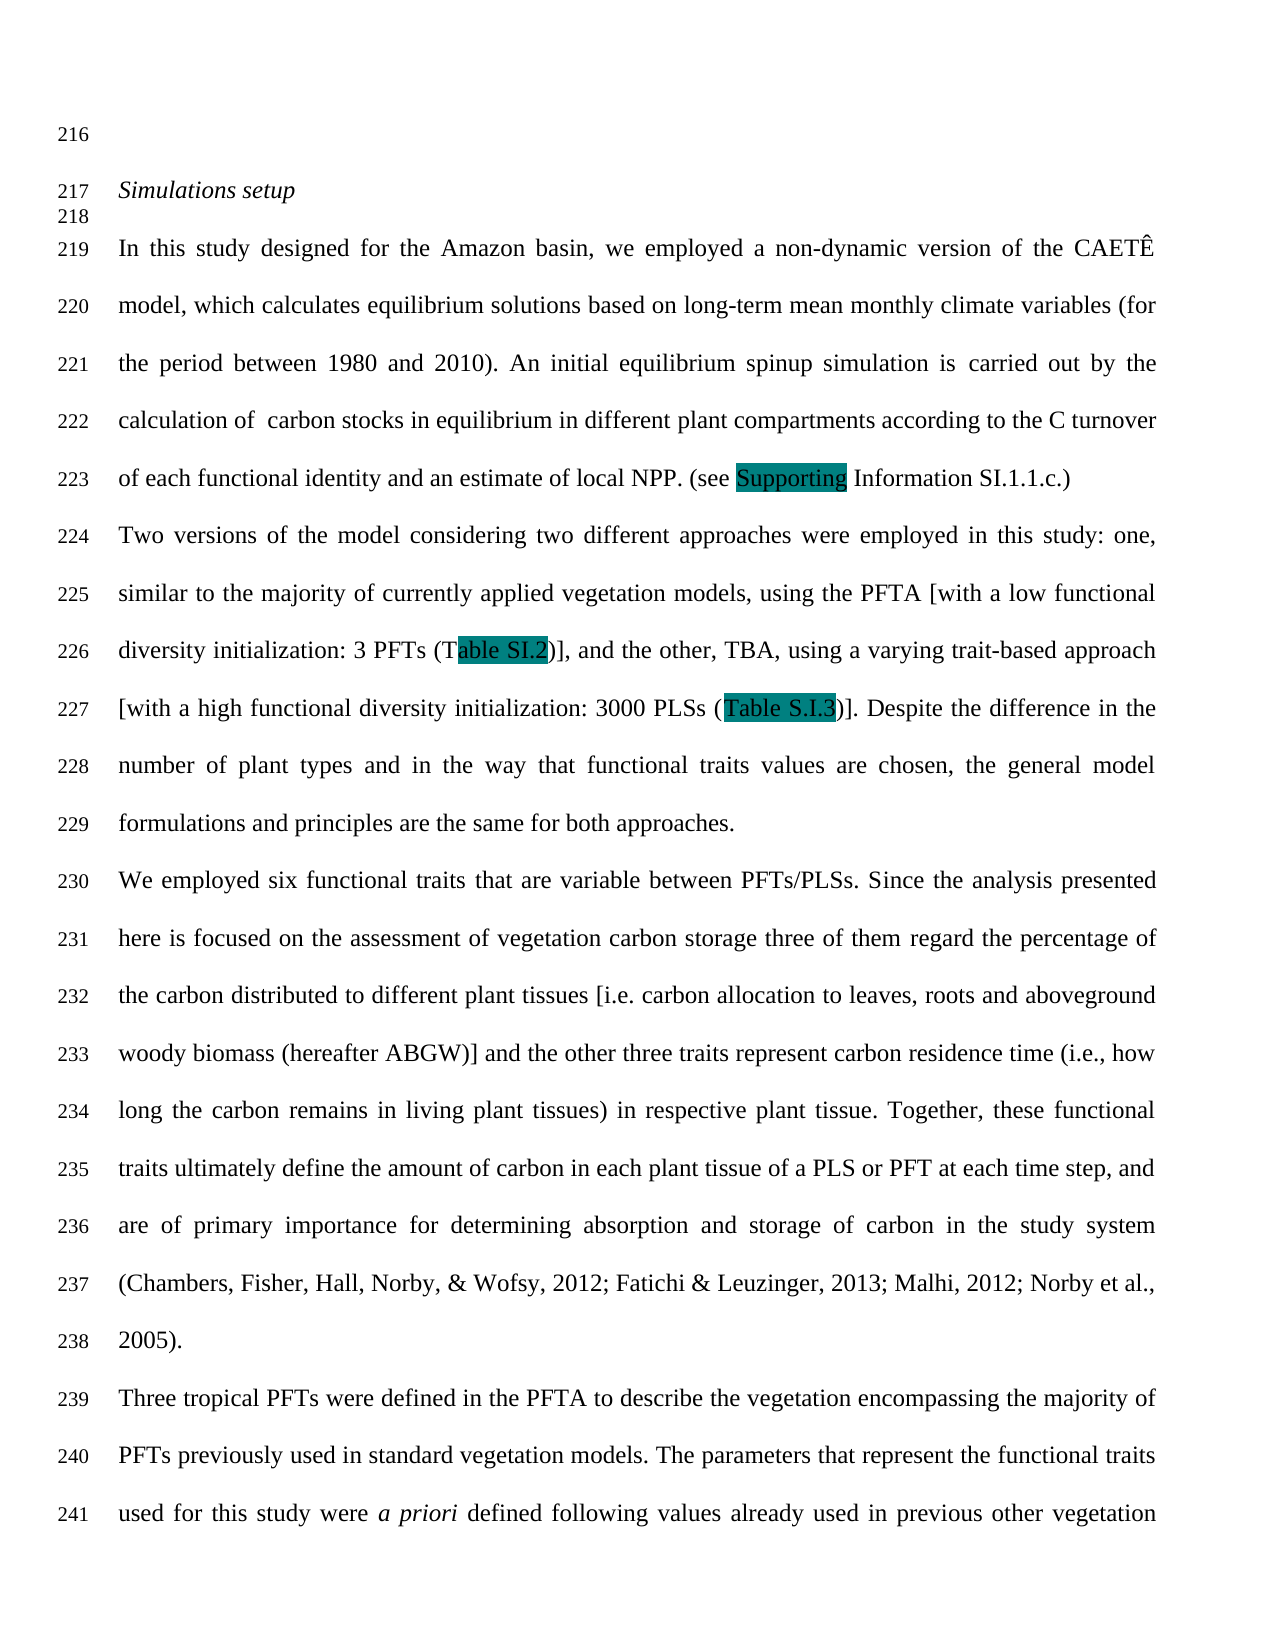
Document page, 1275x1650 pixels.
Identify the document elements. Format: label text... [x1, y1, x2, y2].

text Simulations setup [118, 176, 1157, 204]
text We employed six functional traits that are variable between PFTs/PLSs. Since the analysis presented here is focused on the assessment of vegetation carbon storage three of them regard the percentage of the carbon distributed to different plant tissues [i.e. carbon allocation to leaves, roots and aboveground woody biomass (hereafter ABGW)] and the other three traits represent carbon residence time (i.e., how long the carbon remains in living plant tissues) in respective plant tissue. Together, these functional traits ultimately define the amount of carbon in each plant tissue of a PLS or PFT at each time step, and are of primary importance for determining absorption and storage of carbon in the study system (Chambers, Fisher, Hall, Norby, & Wofsy, 2012; Fatichi & Leuzinger, 2013; Malhi, 2012; Norby et al., 2005)⁠. [118, 866, 1157, 1354]
text In this study designed for the Amazon basin, we employed a non-dynamic version of the CAETÊ model, which calculates equilibrium solutions based on long-term mean monthly climate variables (for the period between 1980 and 2010). An initial equilibrium spinup simulation is carried out by the calculation of carbon stocks in equilibrium in different plant compartments according to the C turnover of each functional identity and an estimate of local NPP. (see Supporting Information SI.1.1.c.) [118, 233, 1157, 492]
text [118, 1383, 1157, 1527]
text Two versions of the model considering two different approaches were employed in this study: one, similar to the majority of currently applied vegetation models, using the PFTA [with a low functional diversity initialization: 3 PFTs (Table SI.2)], and the other, TBA, using a varying trait-based approach [with a high functional diversity initialization: 3000 PLSs (Table S.I.3)]. Despite the difference in the number of plant types and in the way that functional traits values are chosen, the general model formulations and principles are the same for both approaches. [118, 521, 1157, 837]
